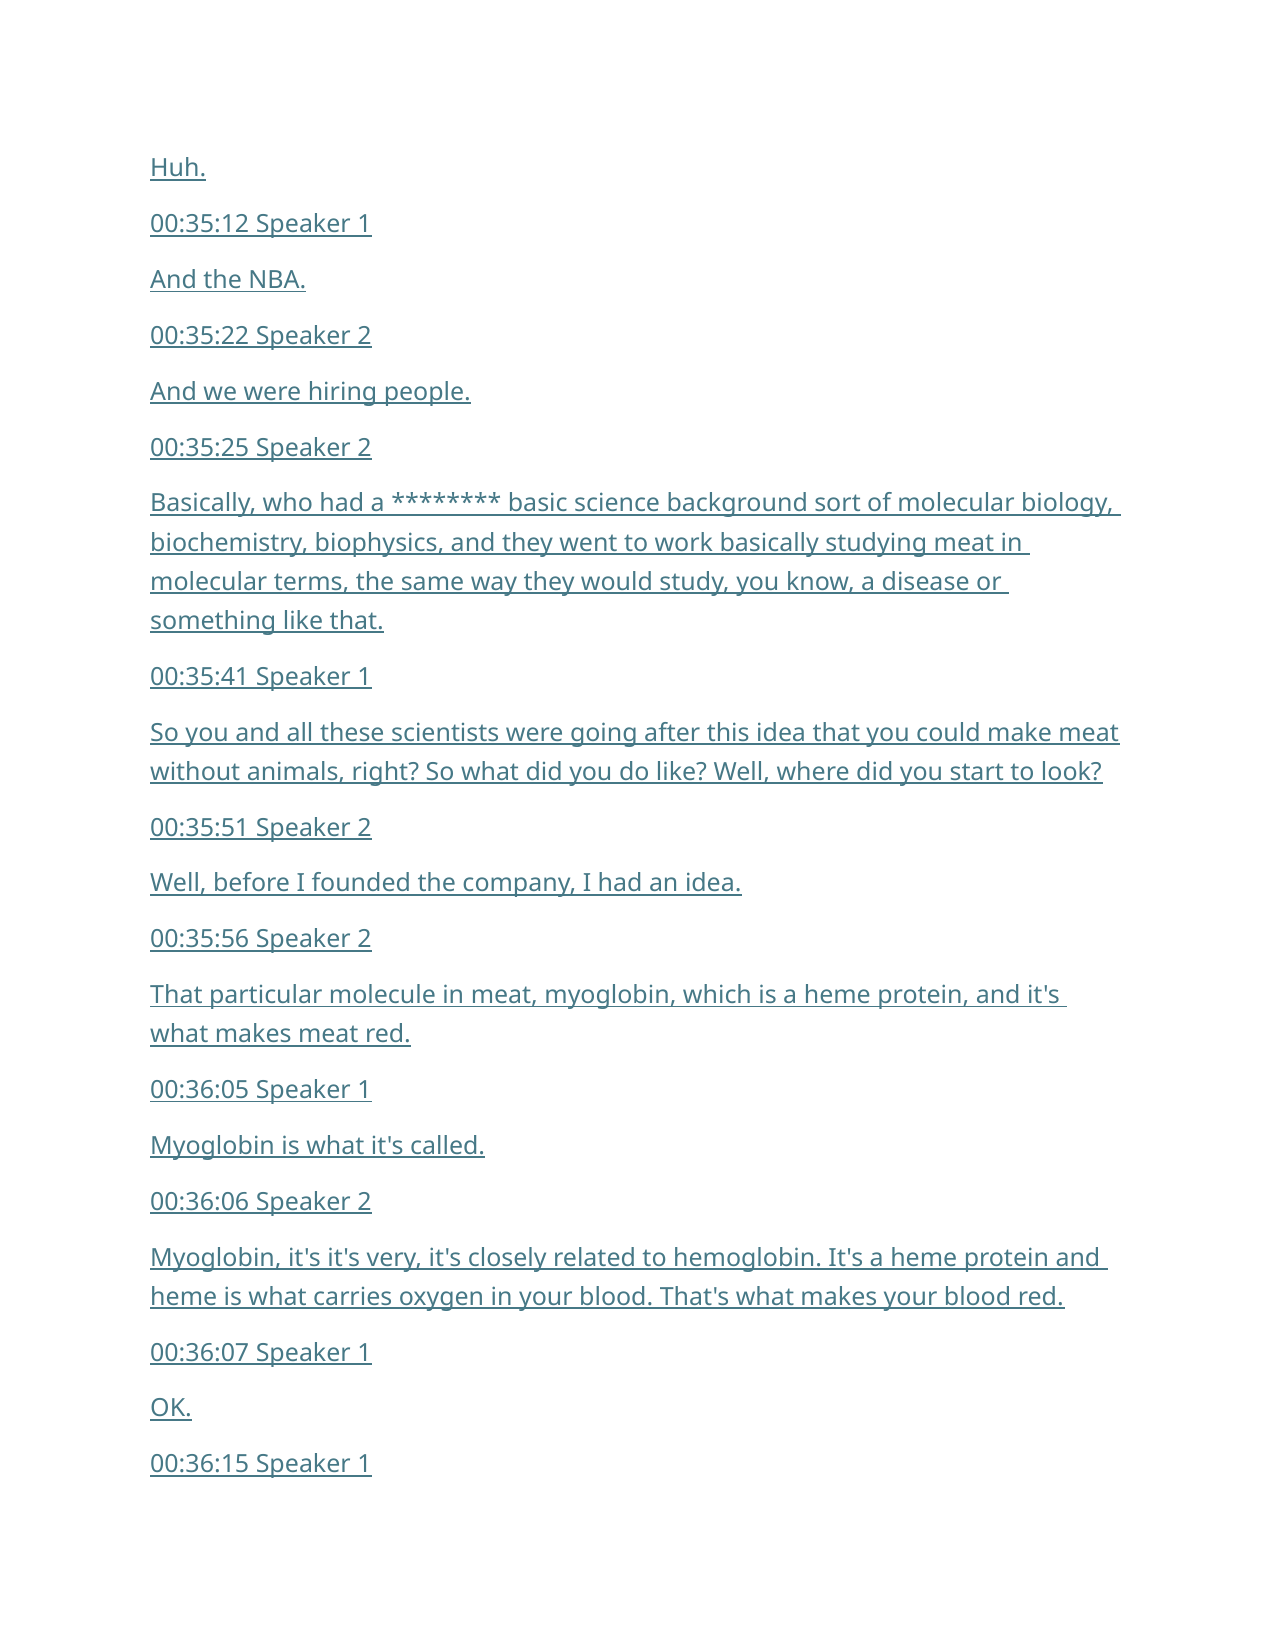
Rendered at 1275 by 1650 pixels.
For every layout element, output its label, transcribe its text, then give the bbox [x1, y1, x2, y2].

text Well, before I founded the company, I had an idea. [150, 865, 1125, 899]
text Myoglobin is what it's called. [150, 1127, 1125, 1162]
text That particular molecule in meat, myoglobin, which is a heme protein, and it's what makes meat red. [150, 977, 1125, 1050]
text 00:36:07 Speaker 1 [150, 1334, 1125, 1368]
text 00:35:56 Speaker 2 [150, 921, 1125, 955]
text 00:35:25 Speaker 2 [150, 429, 1125, 463]
text 00:35:51 Speaker 2 [150, 809, 1125, 843]
text 00:35:22 Speaker 2 [150, 317, 1125, 352]
text 00:36:05 Speaker 1 [150, 1072, 1125, 1106]
text Basically, who had a ******** basic science background sort of molecular biology, biochemistry, biophysics, and they went to work basically studying meat in molecular terms, the same way they would study, you know, a disease or something like that. [150, 485, 1125, 637]
text And we were hiring people. [150, 373, 1125, 407]
text 00:35:41 Speaker 1 [150, 658, 1125, 692]
text 00:35:12 Speaker 1 [150, 206, 1125, 240]
text And the NBA. [150, 262, 1125, 296]
text OK. [150, 1390, 1125, 1424]
text So you and all these scientists were going after this idea that you could make meat without animals, right? So what did you do like? Well, where did you start to look? [150, 714, 1125, 787]
text Huh. [150, 150, 1125, 184]
text Myoglobin, it's it's very, it's closely related to hemoglobin. It's a heme protein and heme is what carries oxygen in your blood. That's what makes your blood red. [150, 1239, 1125, 1312]
text 00:36:15 Speaker 1 [150, 1446, 1125, 1480]
text 00:36:06 Speaker 2 [150, 1183, 1125, 1217]
